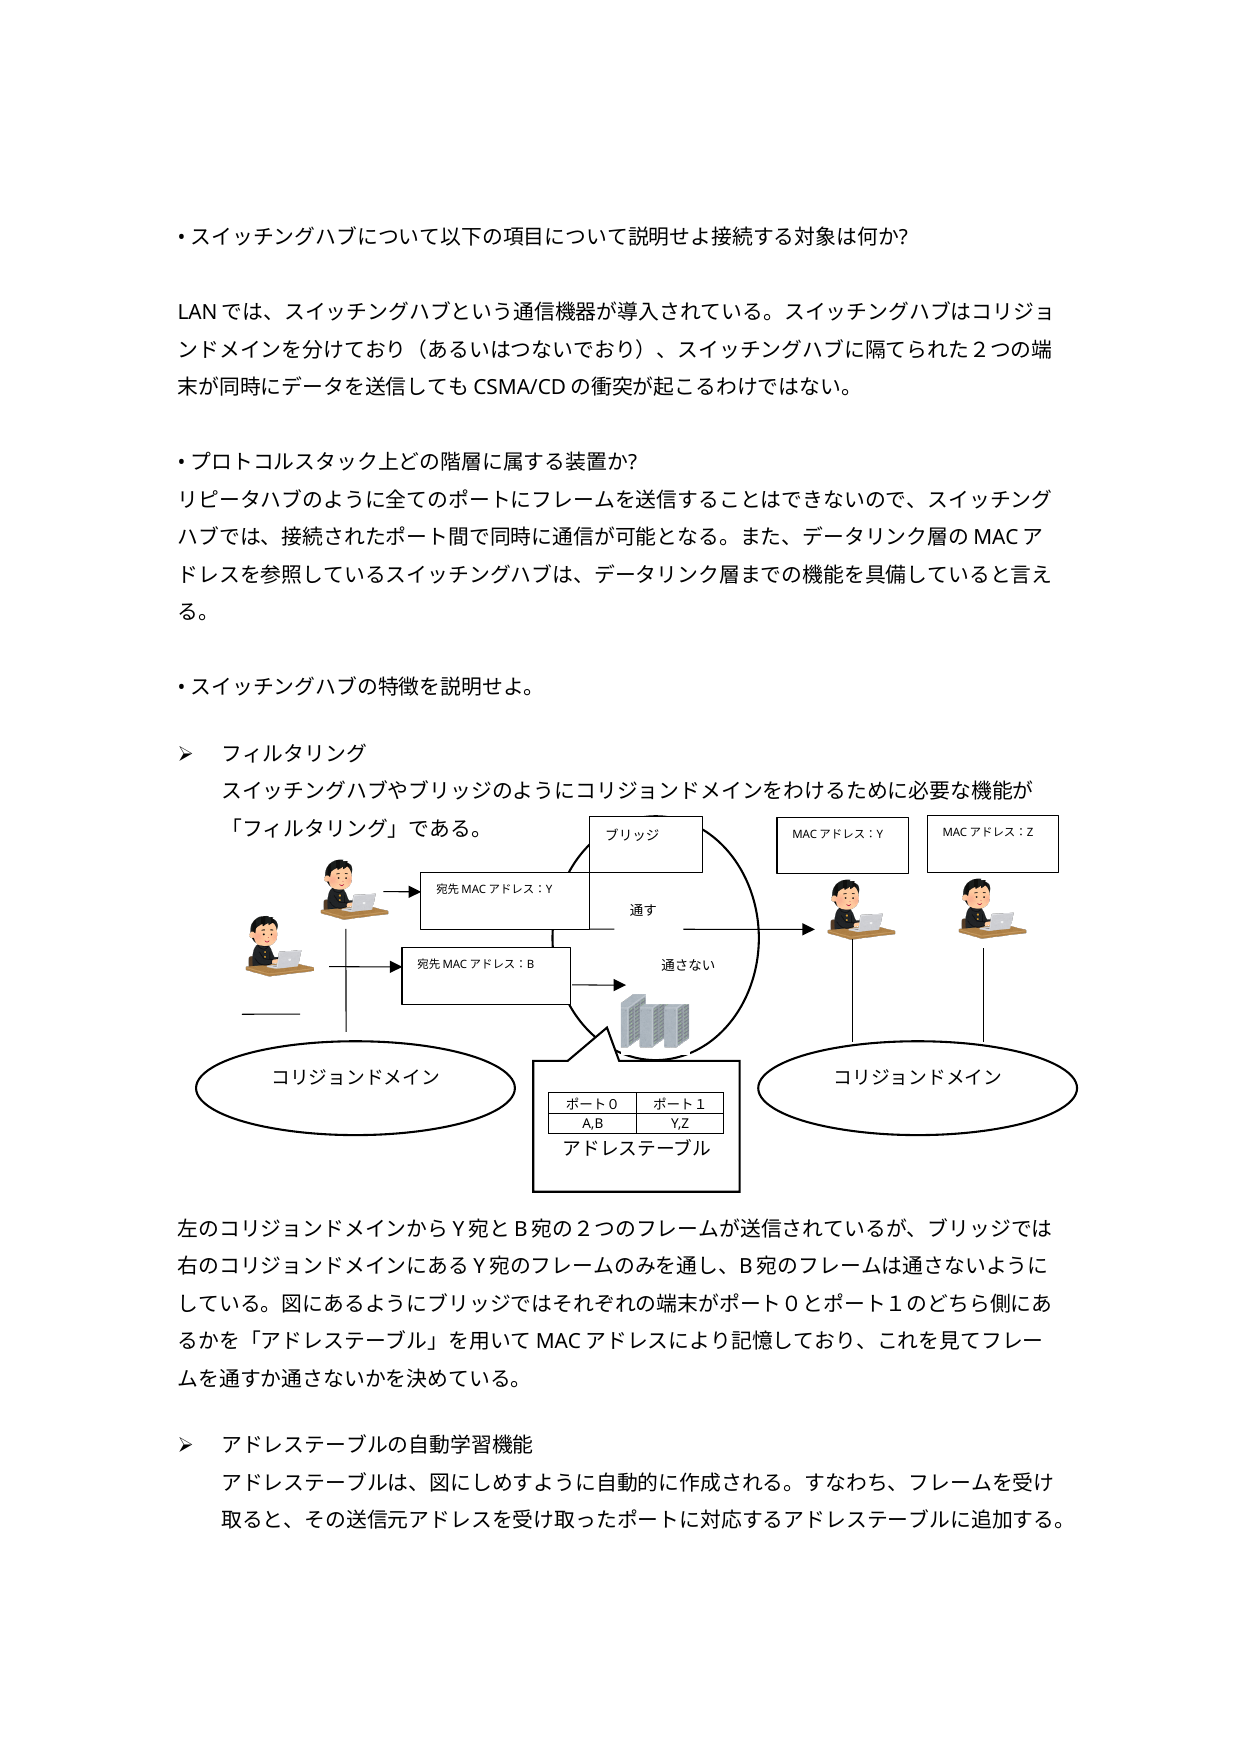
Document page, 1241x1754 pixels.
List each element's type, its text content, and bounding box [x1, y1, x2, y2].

picture [245, 911, 314, 981]
list アドレステーブルの自動学習機能 アドレステーブルは、図にしめすように自動的に作成される。すなわち、フレームを受け取ると、その送信元アドレスを受け取ったポートに対応するアドレステーブルに追加する。 [177, 1425, 1063, 1538]
list フィルタリング スイッチングハブやブリッジのようにコリジョンドメインをわけるために必要な機能が「フィルタリング」である。 [177, 733, 1063, 846]
picture [958, 874, 1027, 943]
picture [320, 855, 389, 924]
picture [827, 875, 896, 944]
text 左のコリジョンドメインからY宛とB宛の２つのフレームが送信されているが、ブリッジでは右のコリジョンドメインにあるY宛のフレームのみを通し、B宛のフレームは通さないようにしている。図にあるようにブリッジではそれぞれの端末がポート０とポート１のどちら側にあるかを「アドレステーブル」を用いてMACアドレスにより記憶しており、これを見てフレームを通すか通さないかを決めている。 [177, 1208, 1063, 1396]
text • スイッチングハブについて以下の項目について説明せよ接続する対象は何か? LANでは、スイッチングハブという通信機器が導入されている。スイッチングハブはコリジョンドメインを分けており（あるいはつないでおり）、スイッチングハブに隔てられた２つの端末が同時にデータを送信してもCSMA/CDの衝突が起こるわけではない。 • プロトコルスタック上どの階層に属する装置か? リピータハブのように全てのポートにフレームを送信することはできないので、スイッチングハブでは、接続されたポート間で同時に通信が可能となる。また、データリンク層のMACアドレスを参照しているスイッチングハブは、データリンク層までの機能を具備していると言える。 • スイッチングハブの特徴を説明せよ。 [177, 217, 1063, 704]
picture [620, 987, 690, 1056]
